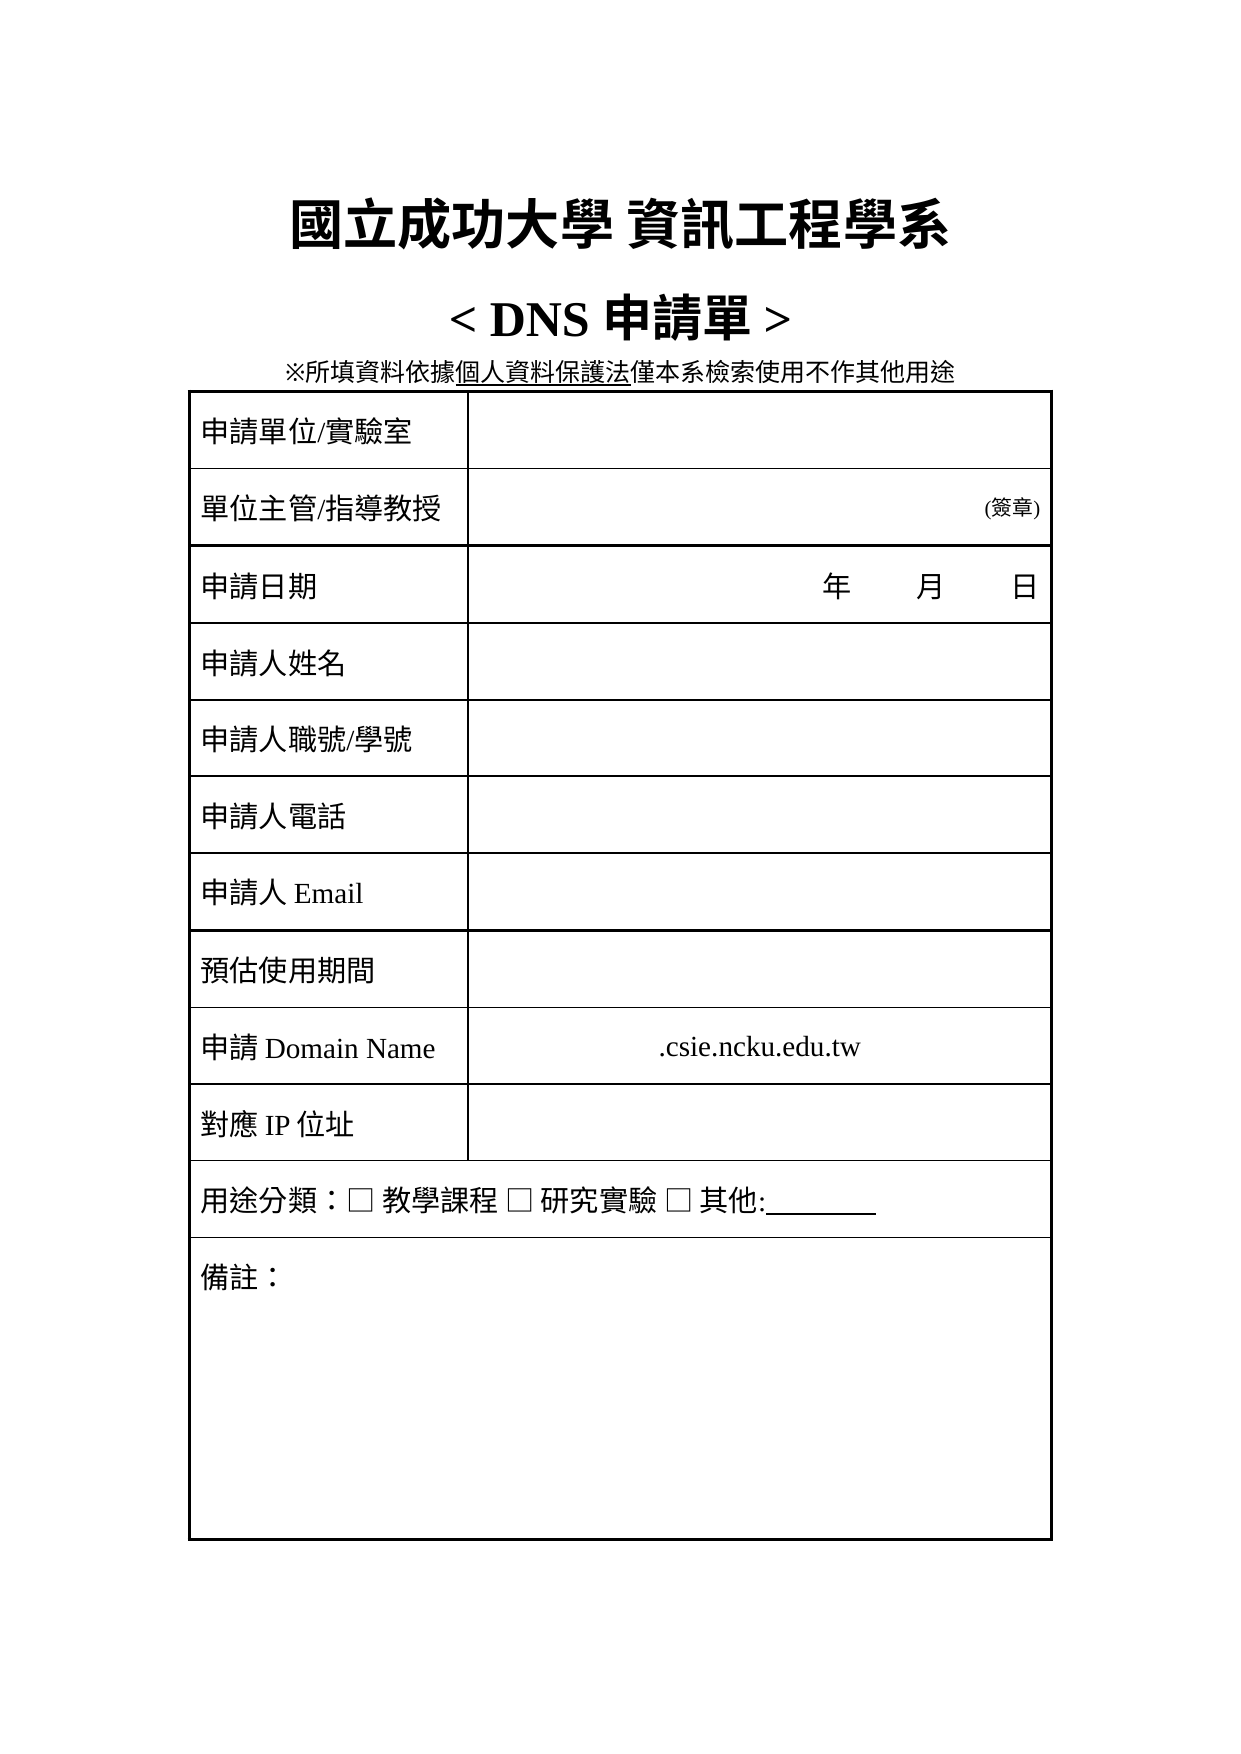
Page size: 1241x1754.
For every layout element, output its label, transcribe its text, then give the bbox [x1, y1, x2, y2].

table_cell 申請人職號/學號 [191, 701, 467, 775]
table_cell 申請人姓名 [191, 624, 467, 699]
table_cell [469, 777, 1050, 852]
table_cell .csie.ncku.edu.tw [469, 1008, 1050, 1083]
table_cell 申請日期 [191, 547, 467, 622]
table_cell [469, 1085, 1050, 1160]
table_cell [469, 701, 1050, 775]
table_header [469, 393, 1050, 468]
table_cell 備註： [191, 1238, 1050, 1538]
table_header 申請單位/實驗室 [191, 393, 467, 468]
table_cell 預估使用期間 [191, 932, 467, 1007]
table_cell 申請Domain Name [191, 1008, 467, 1083]
table_cell 申請人Email [191, 854, 467, 928]
table_cell 年 月 日 [469, 547, 1050, 622]
text ※所填資料依據個人資料保護法僅本系檢索使用不作其他用途 [187, 352, 1053, 389]
table_cell [469, 932, 1050, 1007]
table_cell 對應IP位址 [191, 1085, 467, 1160]
table_cell (簽章) [469, 469, 1050, 544]
table_cell 用途分類：□ 教學課程 □ 研究實驗 □ 其他: [191, 1161, 1050, 1236]
text < DNS 申請單 > [187, 277, 1053, 352]
table_cell [469, 854, 1050, 928]
table_cell 單位主管/指導教授 [191, 469, 467, 544]
text 國立成功大學 資訊工程學系 [187, 164, 1053, 277]
table_cell 申請人電話 [191, 777, 467, 852]
table_cell [469, 624, 1050, 699]
